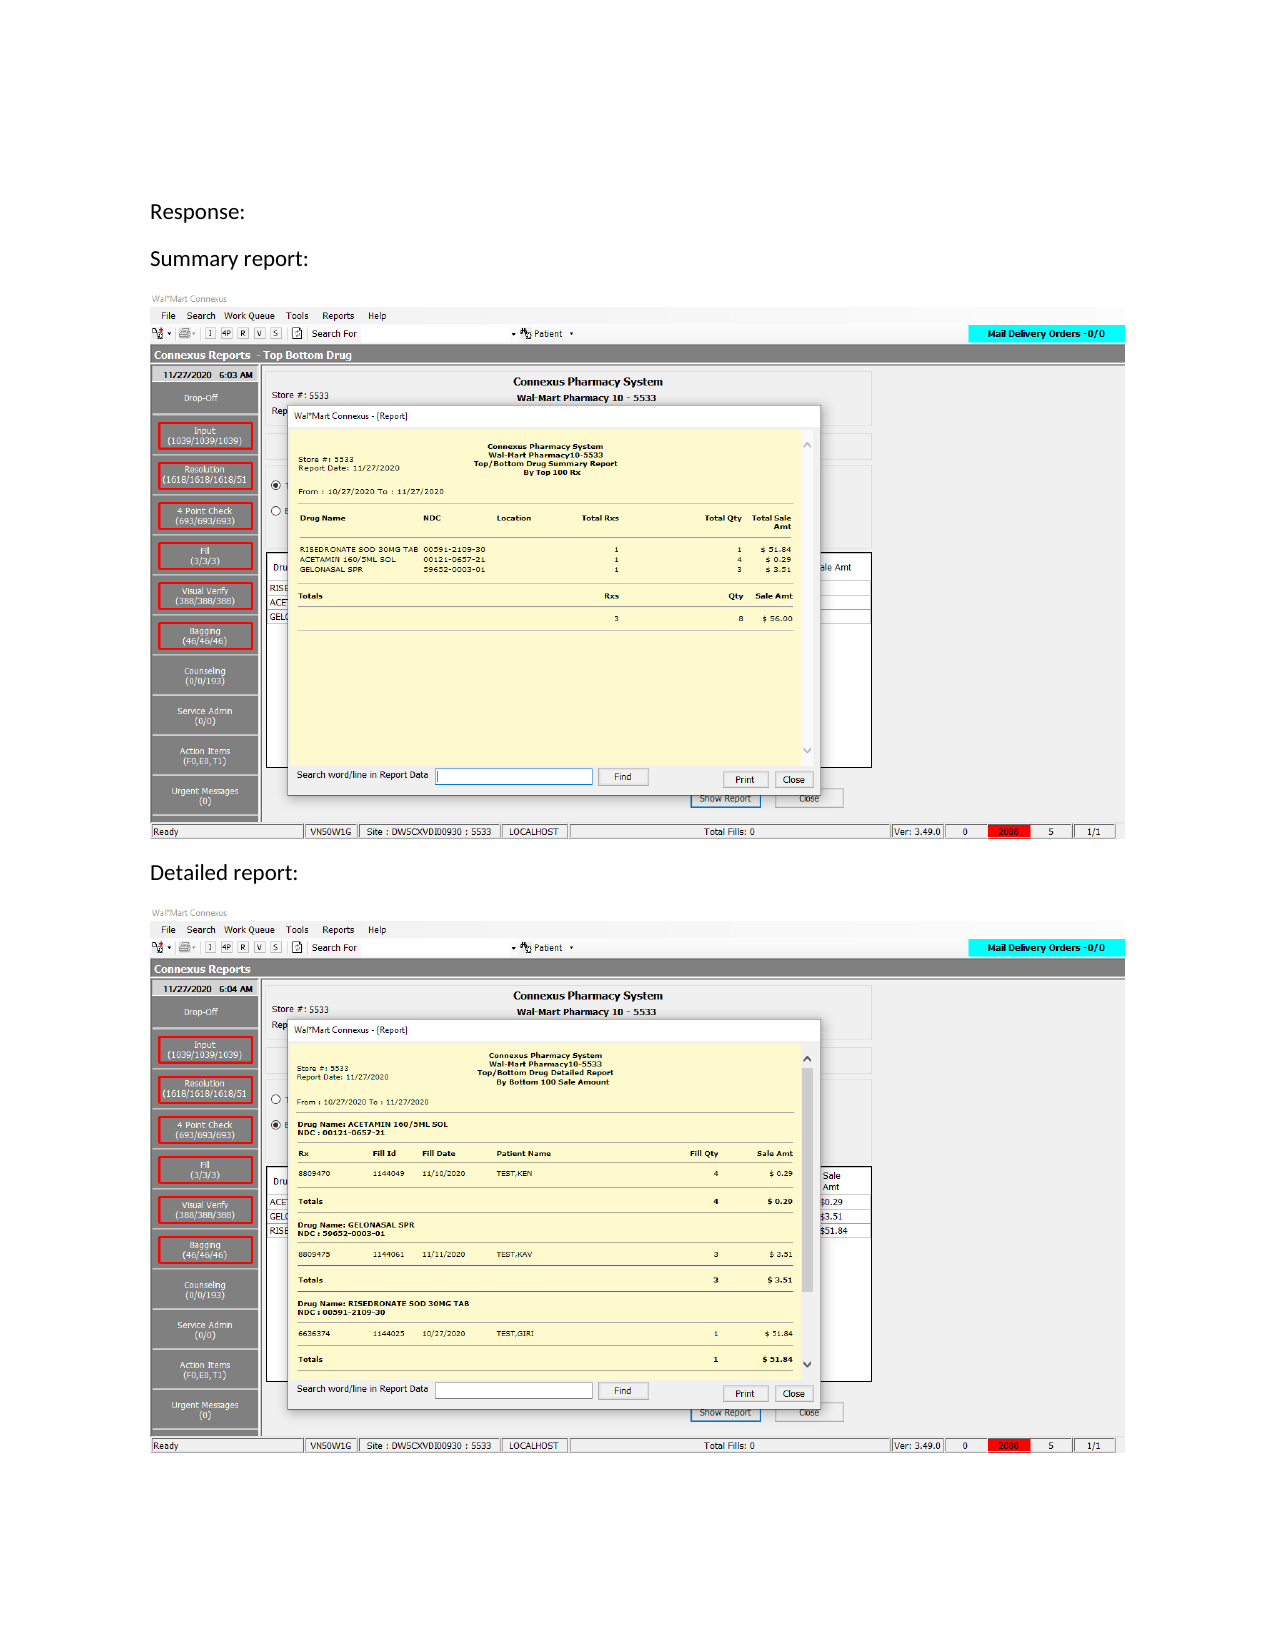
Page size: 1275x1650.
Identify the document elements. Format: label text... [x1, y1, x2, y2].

picture [150, 290, 1125, 839]
text Summary report: [150, 244, 1125, 272]
text Detailed report: [150, 858, 1125, 886]
picture [150, 904, 1125, 1453]
text Response: [150, 197, 1125, 225]
